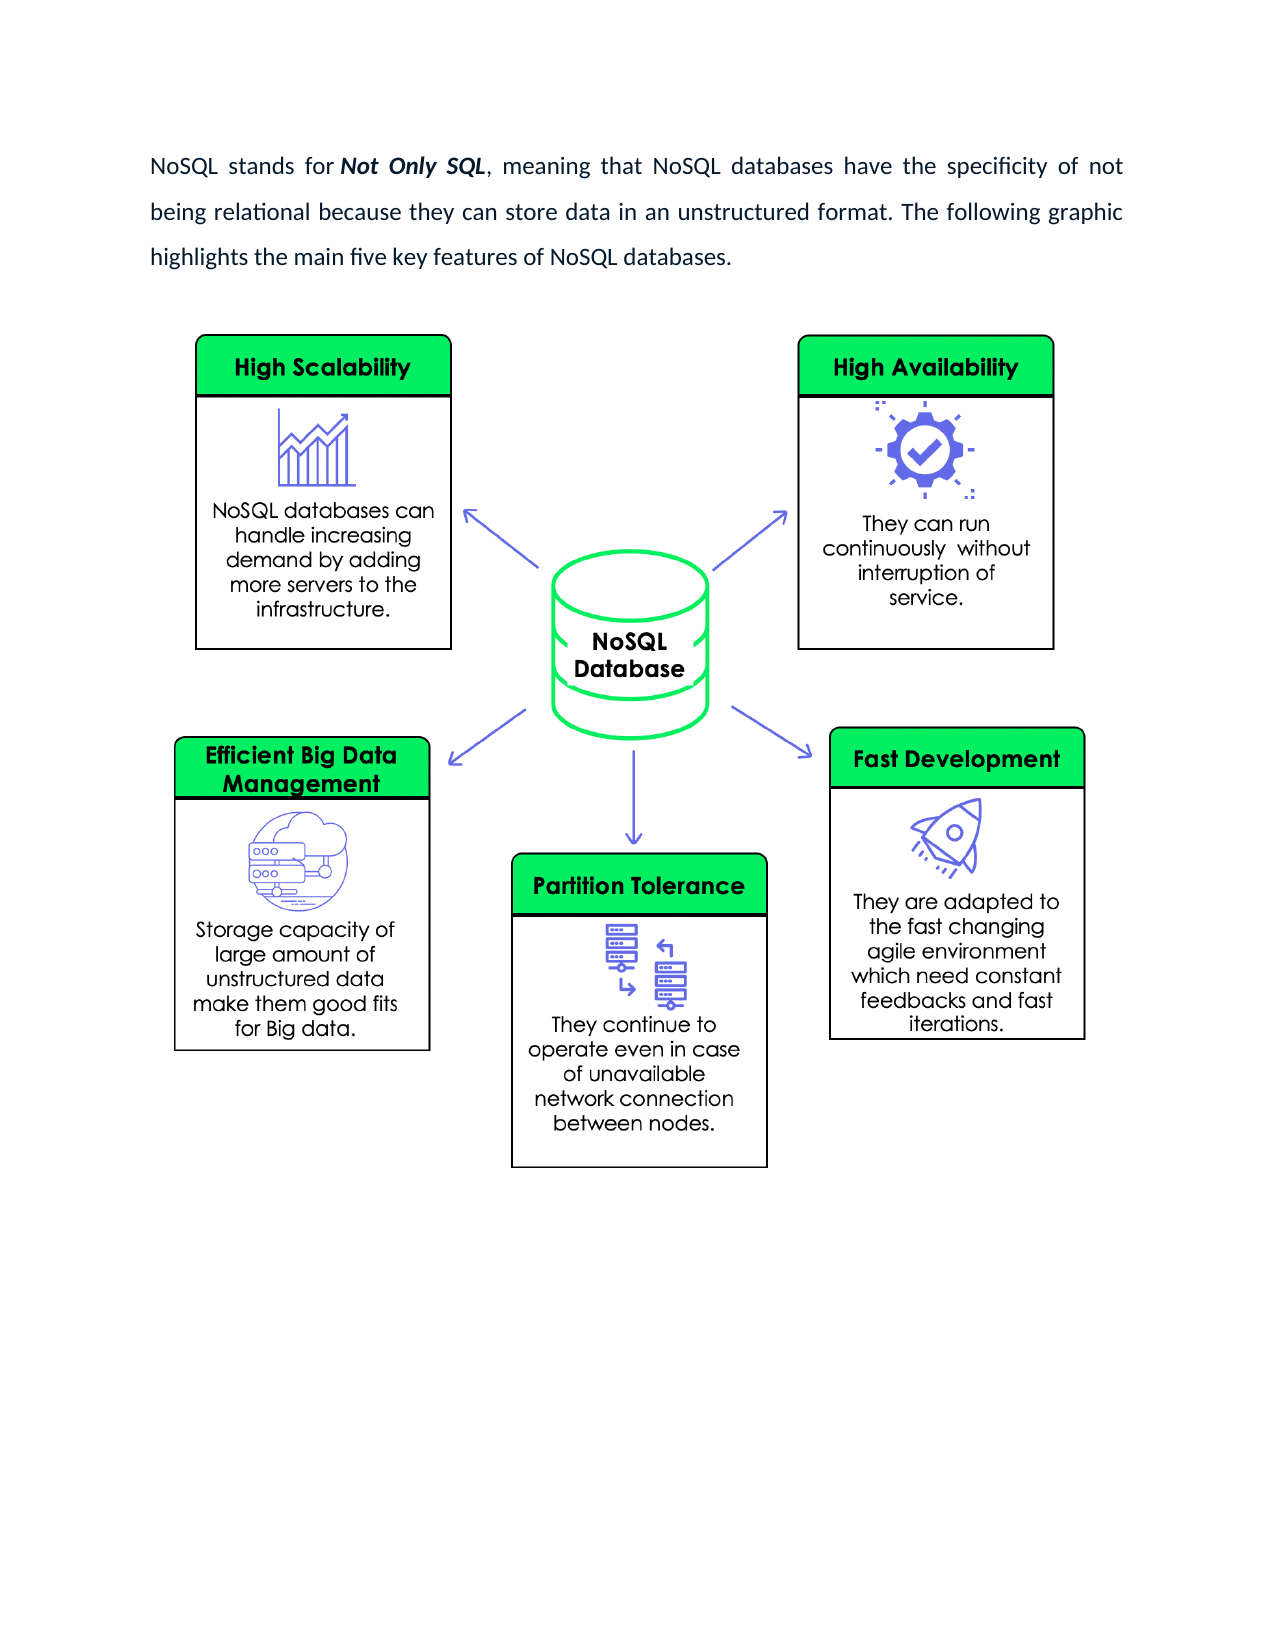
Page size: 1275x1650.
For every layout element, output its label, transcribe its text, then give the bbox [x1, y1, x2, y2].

picture [150, 316, 1108, 1179]
text NoSQL stands for Not Only SQL, meaning that NoSQL databases have the specificity of not being relational because they can store data in an unstructured format. The following graphic highlights the main five key features of NoSQL databases. [150, 150, 1125, 272]
